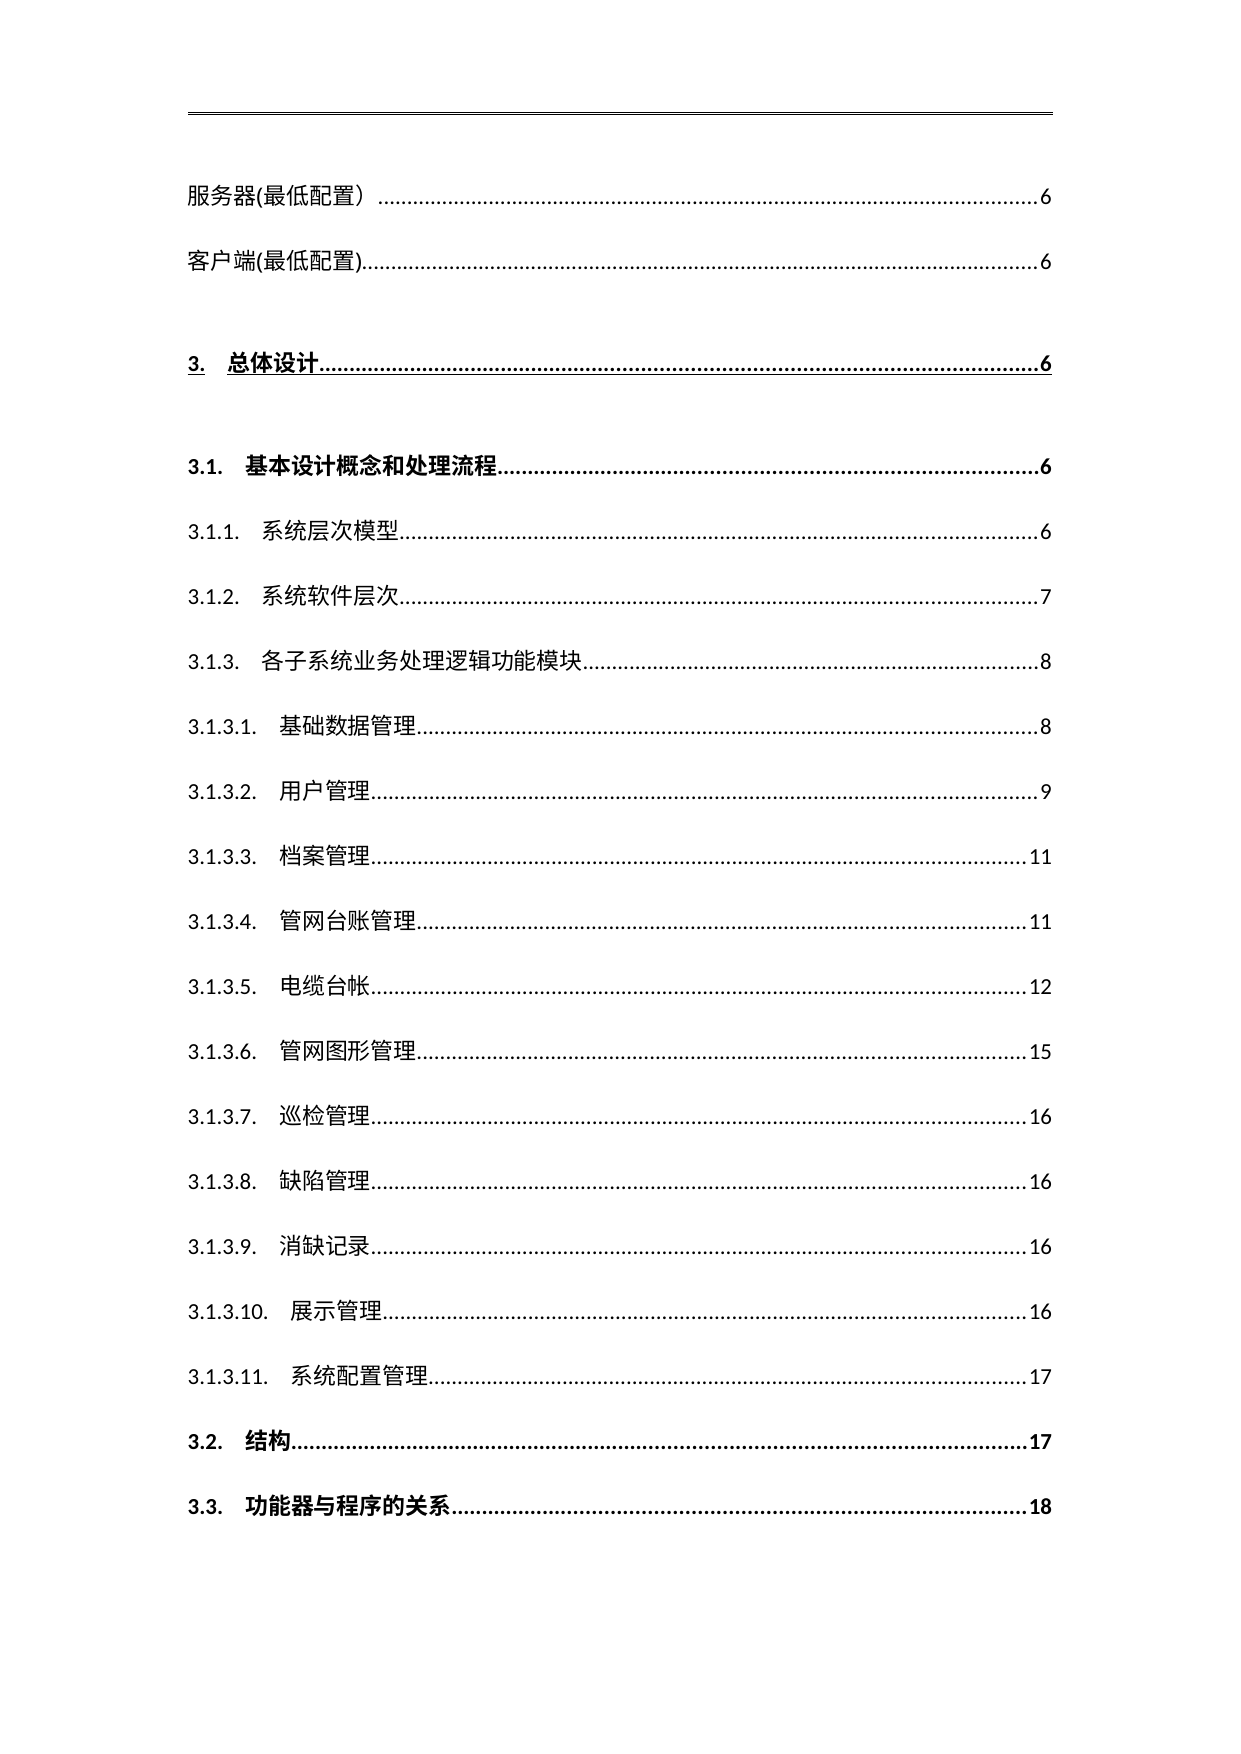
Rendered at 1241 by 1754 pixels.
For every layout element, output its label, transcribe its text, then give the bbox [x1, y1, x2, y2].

text 3.1.3.6. 管网图形管理 15 [187, 1017, 1053, 1082]
text 3.1.1. 系统层次模型 6 [187, 497, 1053, 562]
text 3.2. 结构 17 [187, 1407, 1053, 1472]
text 3.1.3.1. 基础数据管理 8 [187, 692, 1053, 757]
text 客户端(最低配置) 6 [187, 227, 1053, 292]
text 3.1.3. 各子系统业务处理逻辑功能模块 8 [187, 627, 1053, 692]
text 3.1.3.10. 展示管理 16 [187, 1277, 1053, 1342]
text 3.3. 功能器与程序的关系 18 [187, 1472, 1053, 1537]
text 服务器(最低配置） 6 [187, 162, 1053, 227]
text 3.1. 基本设计概念和处理流程 6 [187, 432, 1053, 497]
text 3.1.3.11. 系统配置管理 17 [187, 1342, 1053, 1407]
text 3.1.3.7. 巡检管理 16 [187, 1082, 1053, 1147]
text 3.1.3.9. 消缺记录 16 [187, 1212, 1053, 1277]
text 3.1.3.3. 档案管理 11 [187, 822, 1053, 887]
text 3.1.3.5. 电缆台帐 12 [187, 952, 1053, 1017]
text 3.1.3.8. 缺陷管理 16 [187, 1147, 1053, 1212]
text 3.1.3.2. 用户管理 9 [187, 757, 1053, 822]
text 3.1.3.4. 管网台账管理 11 [187, 887, 1053, 952]
text 3.1.2. 系统软件层次 7 [187, 562, 1053, 627]
text 3. 总体设计 6 [187, 329, 1053, 394]
